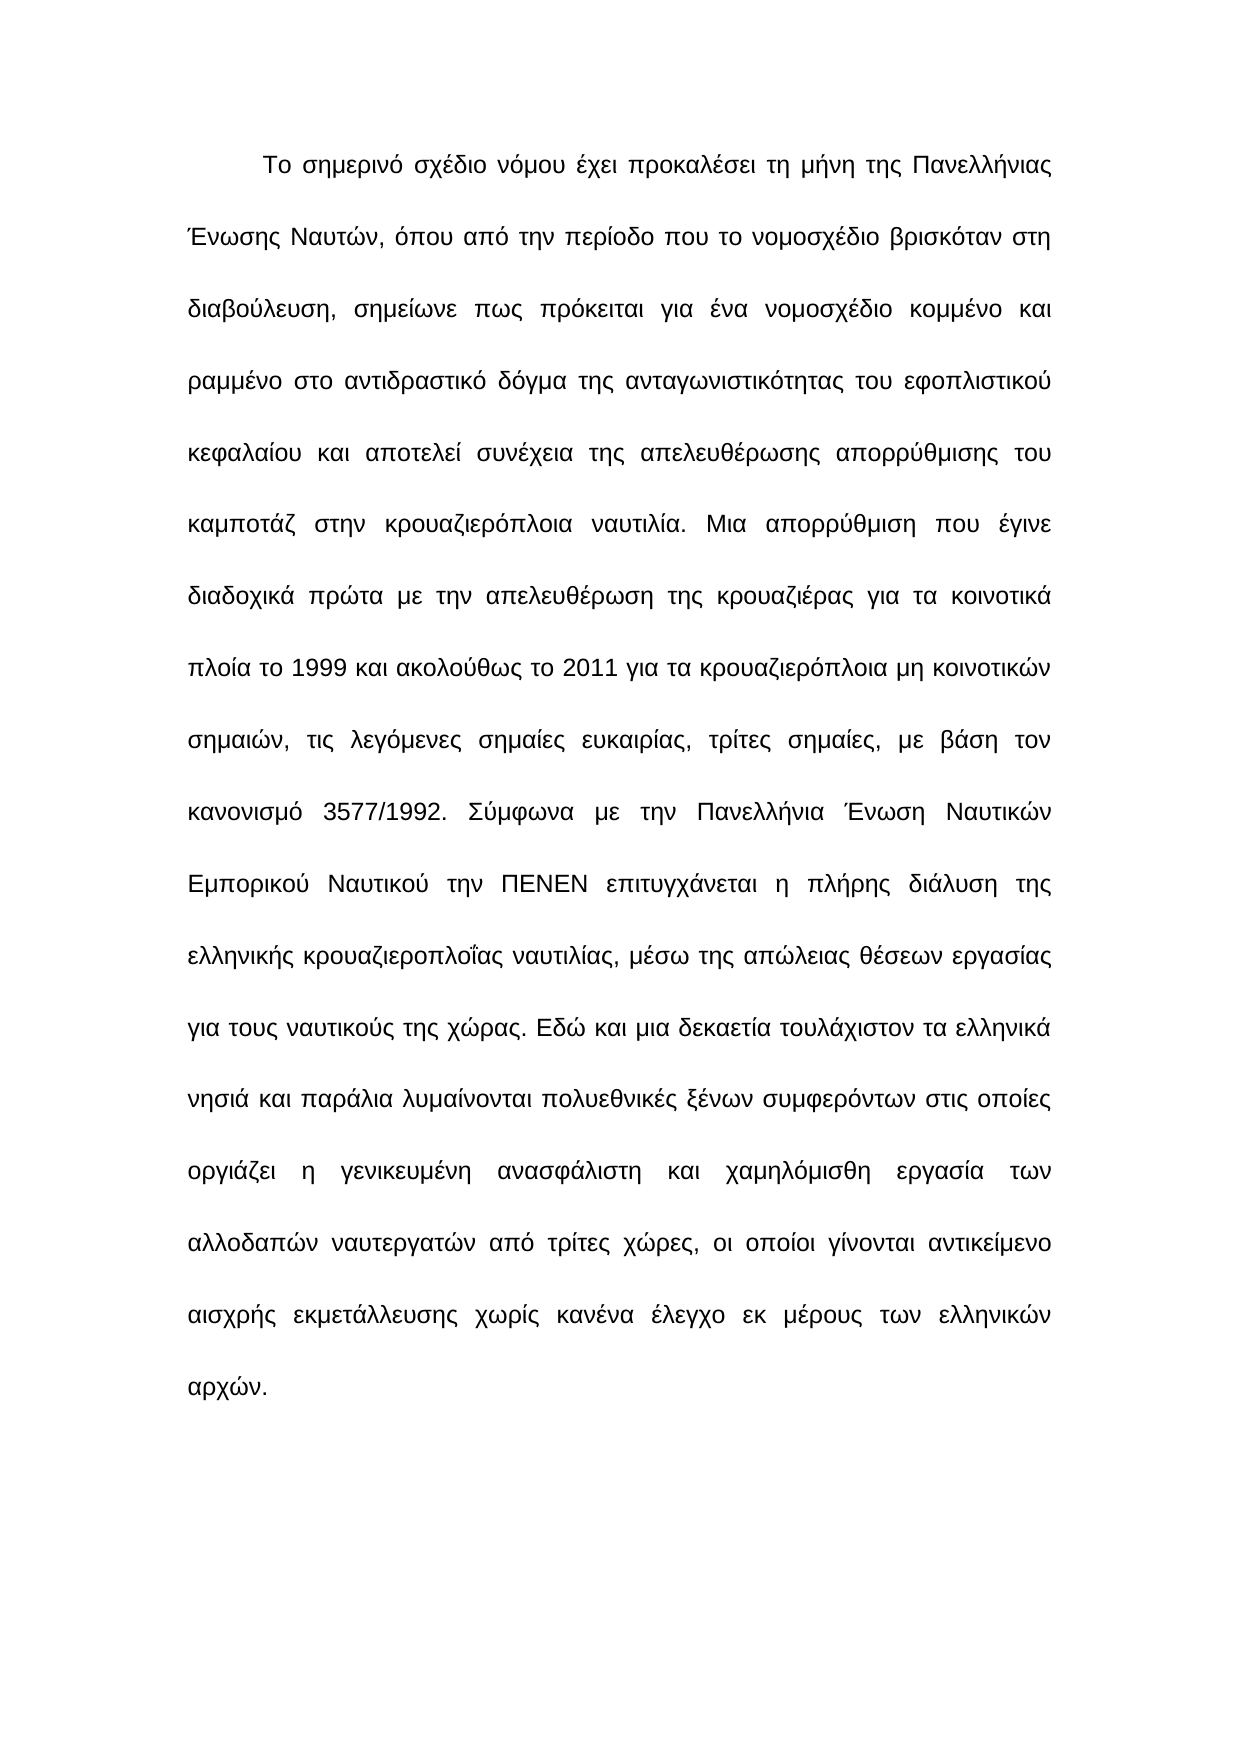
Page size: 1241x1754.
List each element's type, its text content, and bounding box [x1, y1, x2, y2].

text Το σημερινό σχέδιο νόμου έχει προκαλέσει τη μήνη της Πανελλήνιας Ένωσης Ναυτών, όπου από την περίοδο που το νομοσχέδιο βρισκόταν στη διαβούλευση, σημείωνε πως πρόκειται για ένα νομοσχέδιο κομμένο και ραμμένο στο αντιδραστικό δόγμα της ανταγωνιστικότητας του εφοπλιστικού κεφαλαίου και αποτελεί συνέχεια της απελευθέρωσης απορρύθμισης του καμποτάζ στην κρουαζιερόπλοια ναυτιλία. Μια απορρύθμιση που έγινε διαδοχικά πρώτα με την απελευθέρωση της κρουαζιέρας για τα κοινοτικά πλοία το 1999 και ακολούθως το 2011 για τα κρουαζιερόπλοια μη κοινοτικών σημαιών, τις λεγόμενες σημαίες ευκαιρίας, τρίτες σημαίες, με βάση τον κανονισμό 3577/1992. Σύμφωνα με την Πανελλήνια Ένωση Ναυτικών Εμπορικού Ναυτικού την ΠΕΝΕΝ επιτυγχάνεται η πλήρης διάλυση της ελληνικής κρουαζιεροπλοΐας ναυτιλίας, μέσω της απώλειας θέσεων εργασίας για τους ναυτικούς της χώρας. Εδώ και μια δεκαετία τουλάχιστον τα ελληνικά νησιά και παράλια λυμαίνονται πολυεθνικές ξένων συμφερόντων στις οποίες οργιάζει η γενικευμένη ανασφάλιστη και χαμηλόμισθη εργασία των αλλοδαπών ναυτεργατών από τρίτες χώρες, οι οποίοι γίνονται αντικείμενο αισχρής εκμετάλλευσης χωρίς κανένα έλεγχο εκ μέρους των ελληνικών αρχών. [187, 150, 1053, 1401]
